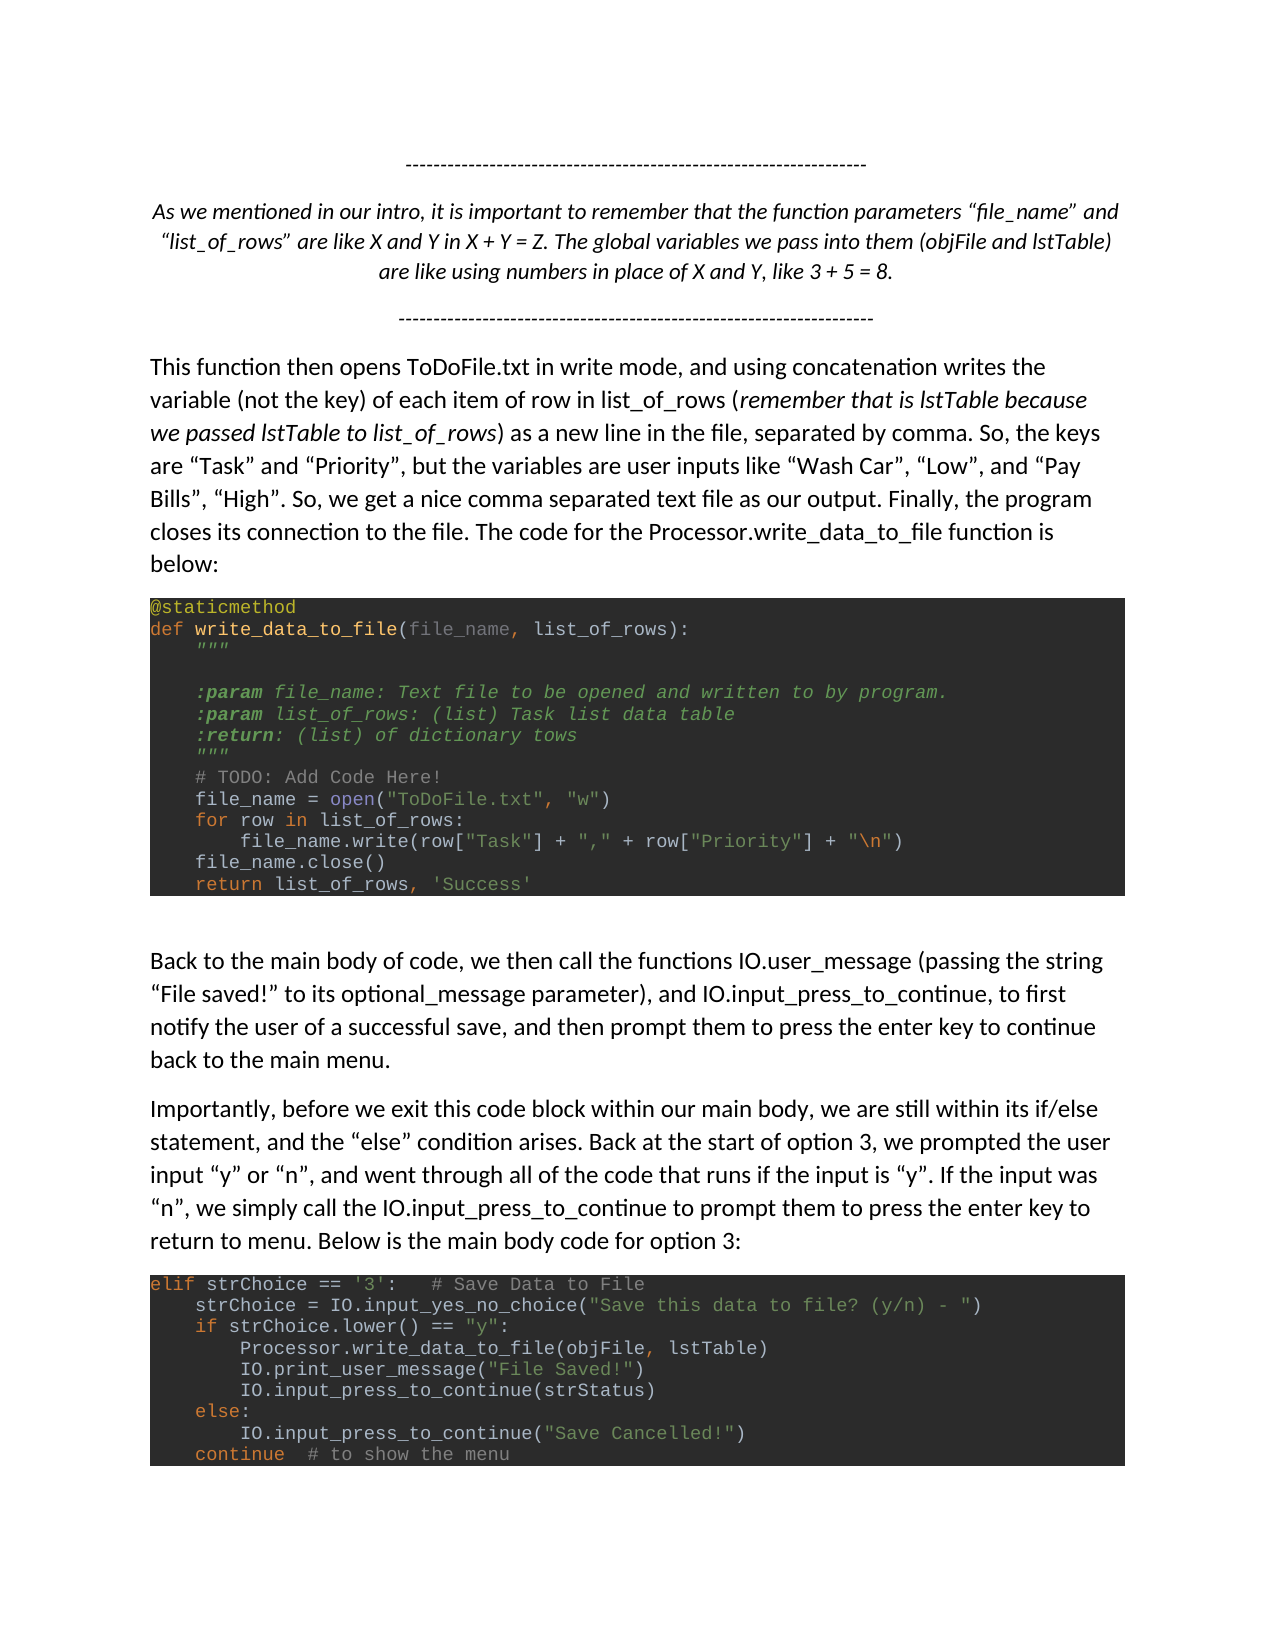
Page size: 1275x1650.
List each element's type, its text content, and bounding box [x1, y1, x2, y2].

text elif strChoice == '3': # Save Data to File strChoice = IO.input_yes_no_choice("Save this data to file? (y/n) - ") if strChoice.lower() == "y": Processor.write_data_to_file(objFile, lstTable) IO.print_user_message("File Saved!") IO.input_press_to_continue(strStatus) else: IO.input_press_to_continue("Save Cancelled!") continue # to show the menu [150, 1275, 1125, 1466]
text -------------------------------------------------------------------- [150, 304, 1125, 332]
text @staticmethod def write_data_to_file(file_name, list_of_rows): """ :param file_name: Text file to be opened and written to by program. :param list_of_rows: (list) Task list data table :return: (list) of dictionary tows """ # TODO: Add Code Here! file_name = open("ToDoFile.txt", "w") for row in list_of_rows: file_name.write(row["Task"] + "," + row["Priority"] + "\n") file_name.close() return list_of_rows, 'Success' [150, 598, 1125, 896]
text Back to the main body of code, we then call the functions IO.user_message (passing the string “File saved!” to its optional_message parameter), and IO.input_press_to_continue, to first notify the user of a successful save, and then prompt them to press the enter key to continue back to the main menu. [150, 945, 1125, 1074]
text Importantly, before we exit this code block within our main body, we are still within its if/else statement, and the “else” condition arises. Back at the start of option 3, we prompted the user input “y” or “n”, and went through all of the code that runs if the input is “y”. If the input was “n”, we simply call the IO.input_press_to_continue to prompt them to press the enter key to return to menu. Below is the main body code for option 3: [150, 1093, 1125, 1256]
text This function then opens ToDoFile.txt in write mode, and using concatenation writes the variable (not the key) of each item of row in list_of_rows (remember that is lstTable because we passed lstTable to list_of_rows) as a new line in the file, separated by comma. So, the keys are “Task” and “Priority”, but the variables are user inputs like “Wash Car”, “Low”, and “Pay Bills”, “High”. So, we get a nice comma separated text file as our output. Finally, the program closes its connection to the file. The code for the Processor.write_data_to_file function is below: [150, 351, 1125, 579]
text ------------------------------------------------------------------ [150, 150, 1125, 178]
text As we mentioned in our intro, it is important to remember that the function parameters “file_name” and “list_of_rows” are like X and Y in X + Y = Z. The global variables we pass into them (objFile and lstTable) are like using numbers in place of X and Y, like 3 + 5 = 8. [150, 197, 1125, 285]
